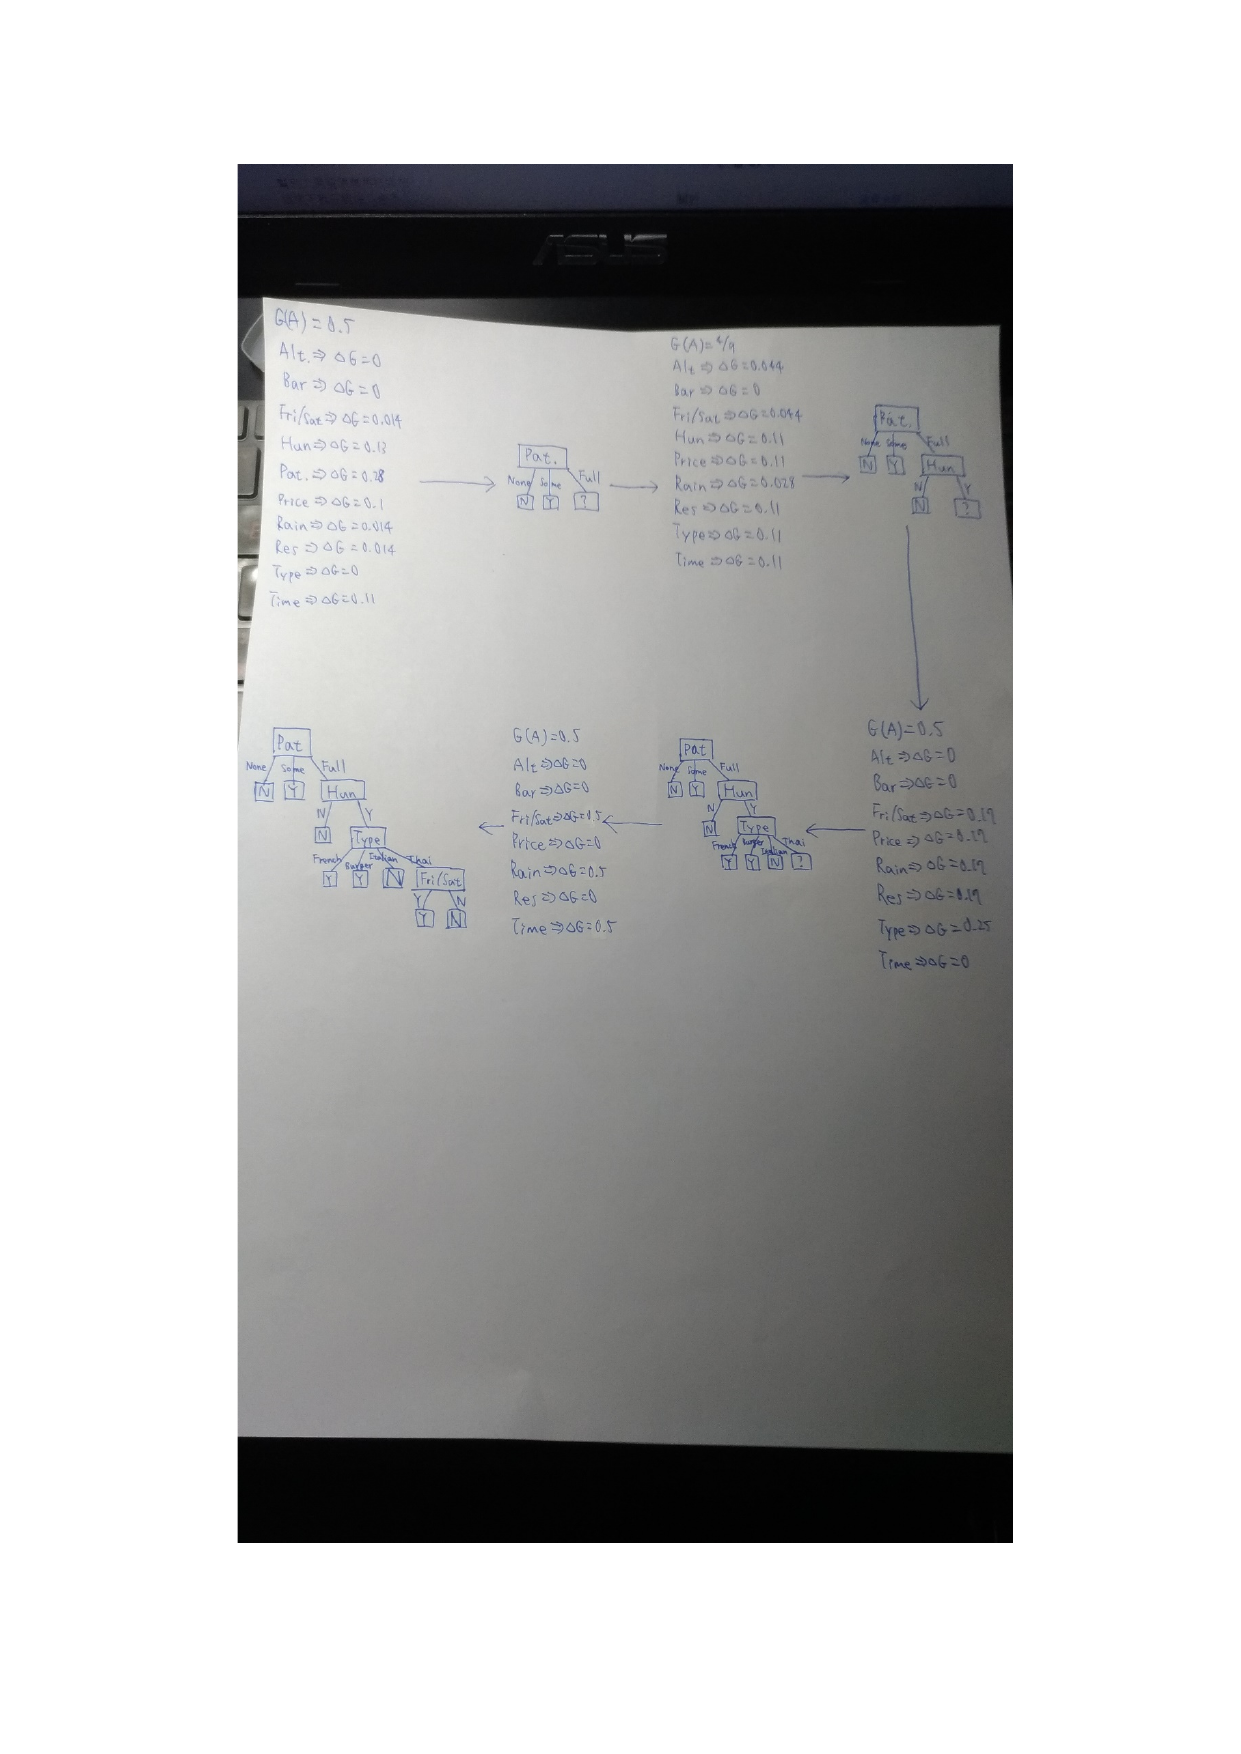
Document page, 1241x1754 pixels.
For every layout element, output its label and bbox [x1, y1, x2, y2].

picture [237, 164, 1013, 1543]
